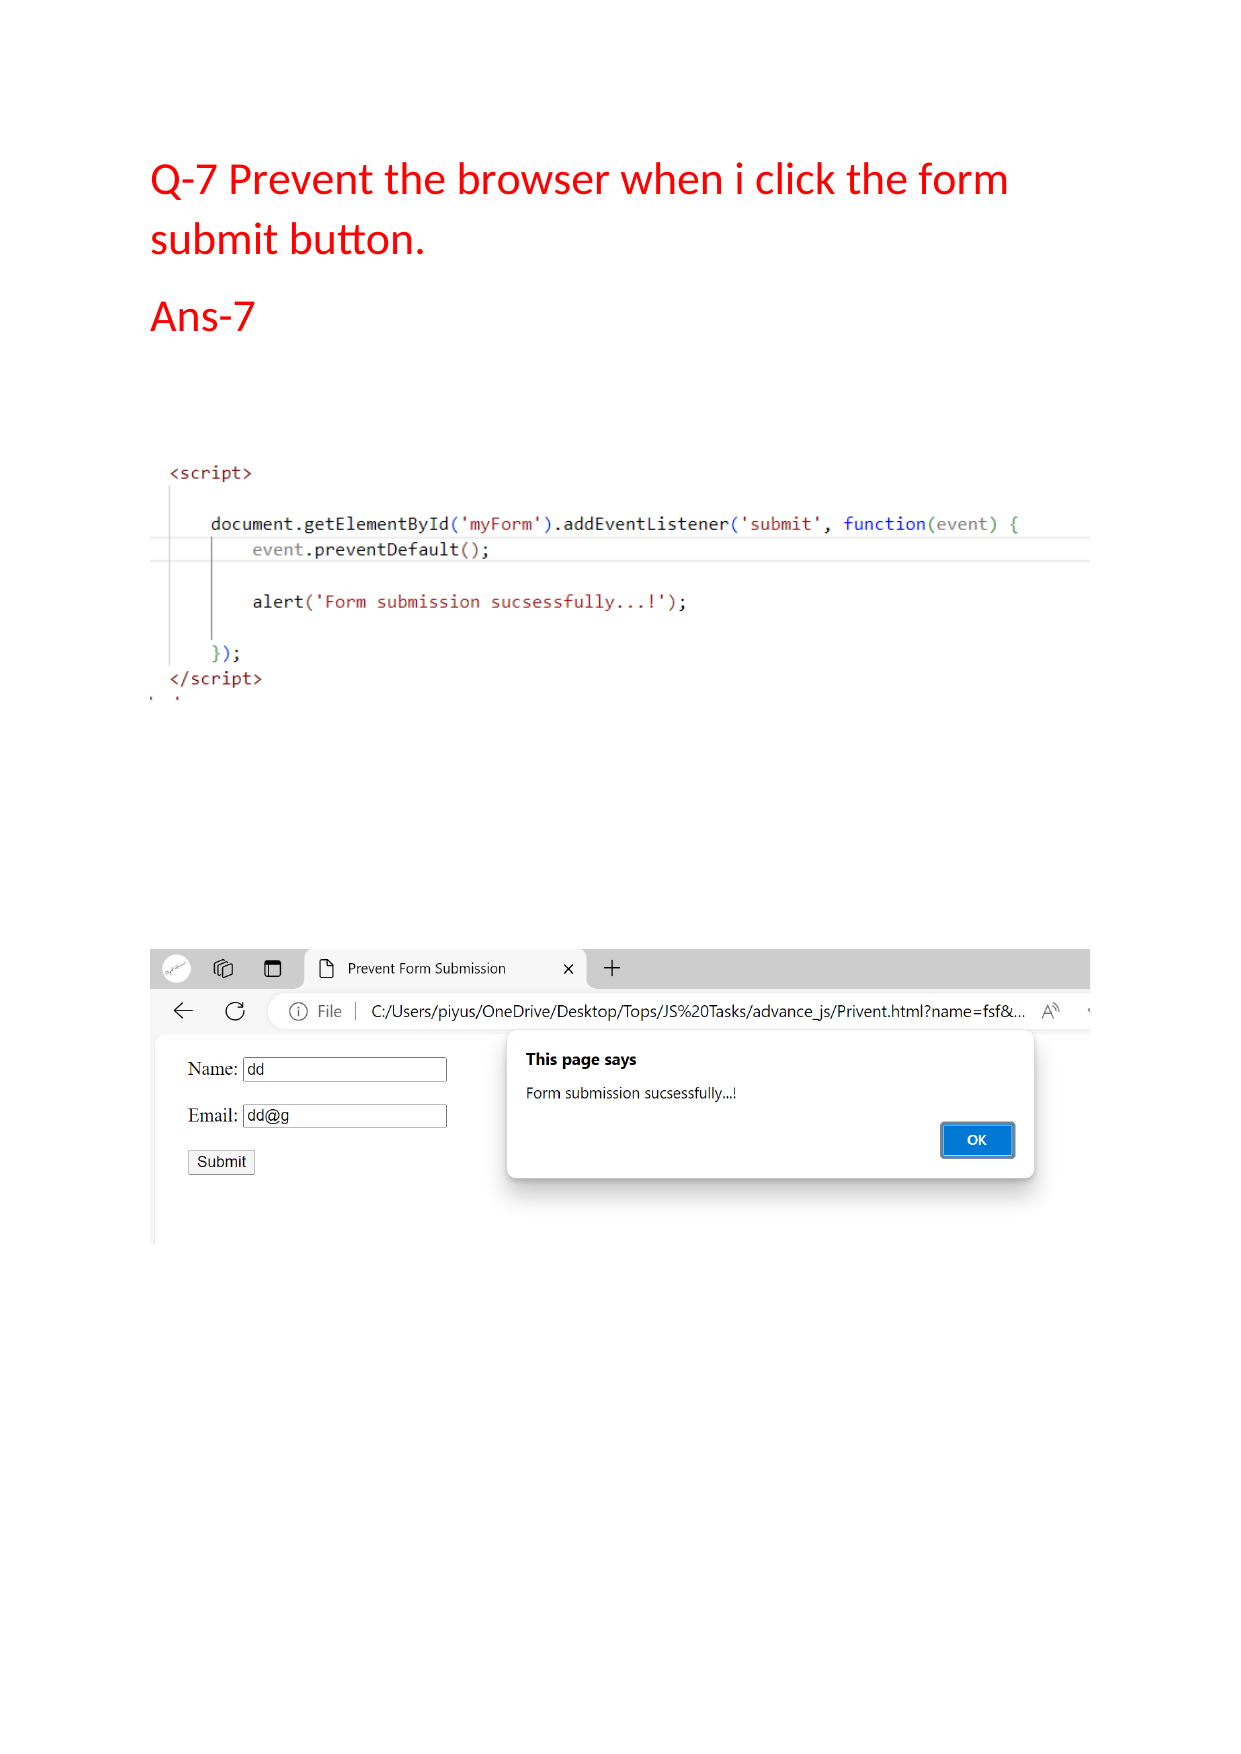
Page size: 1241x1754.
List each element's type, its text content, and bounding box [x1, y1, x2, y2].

picture [150, 441, 1091, 700]
picture [150, 949, 1091, 1244]
text Q-7 Prevent the browser when i click the form submit button. [150, 150, 1090, 266]
text Ans-7 [150, 287, 1090, 343]
